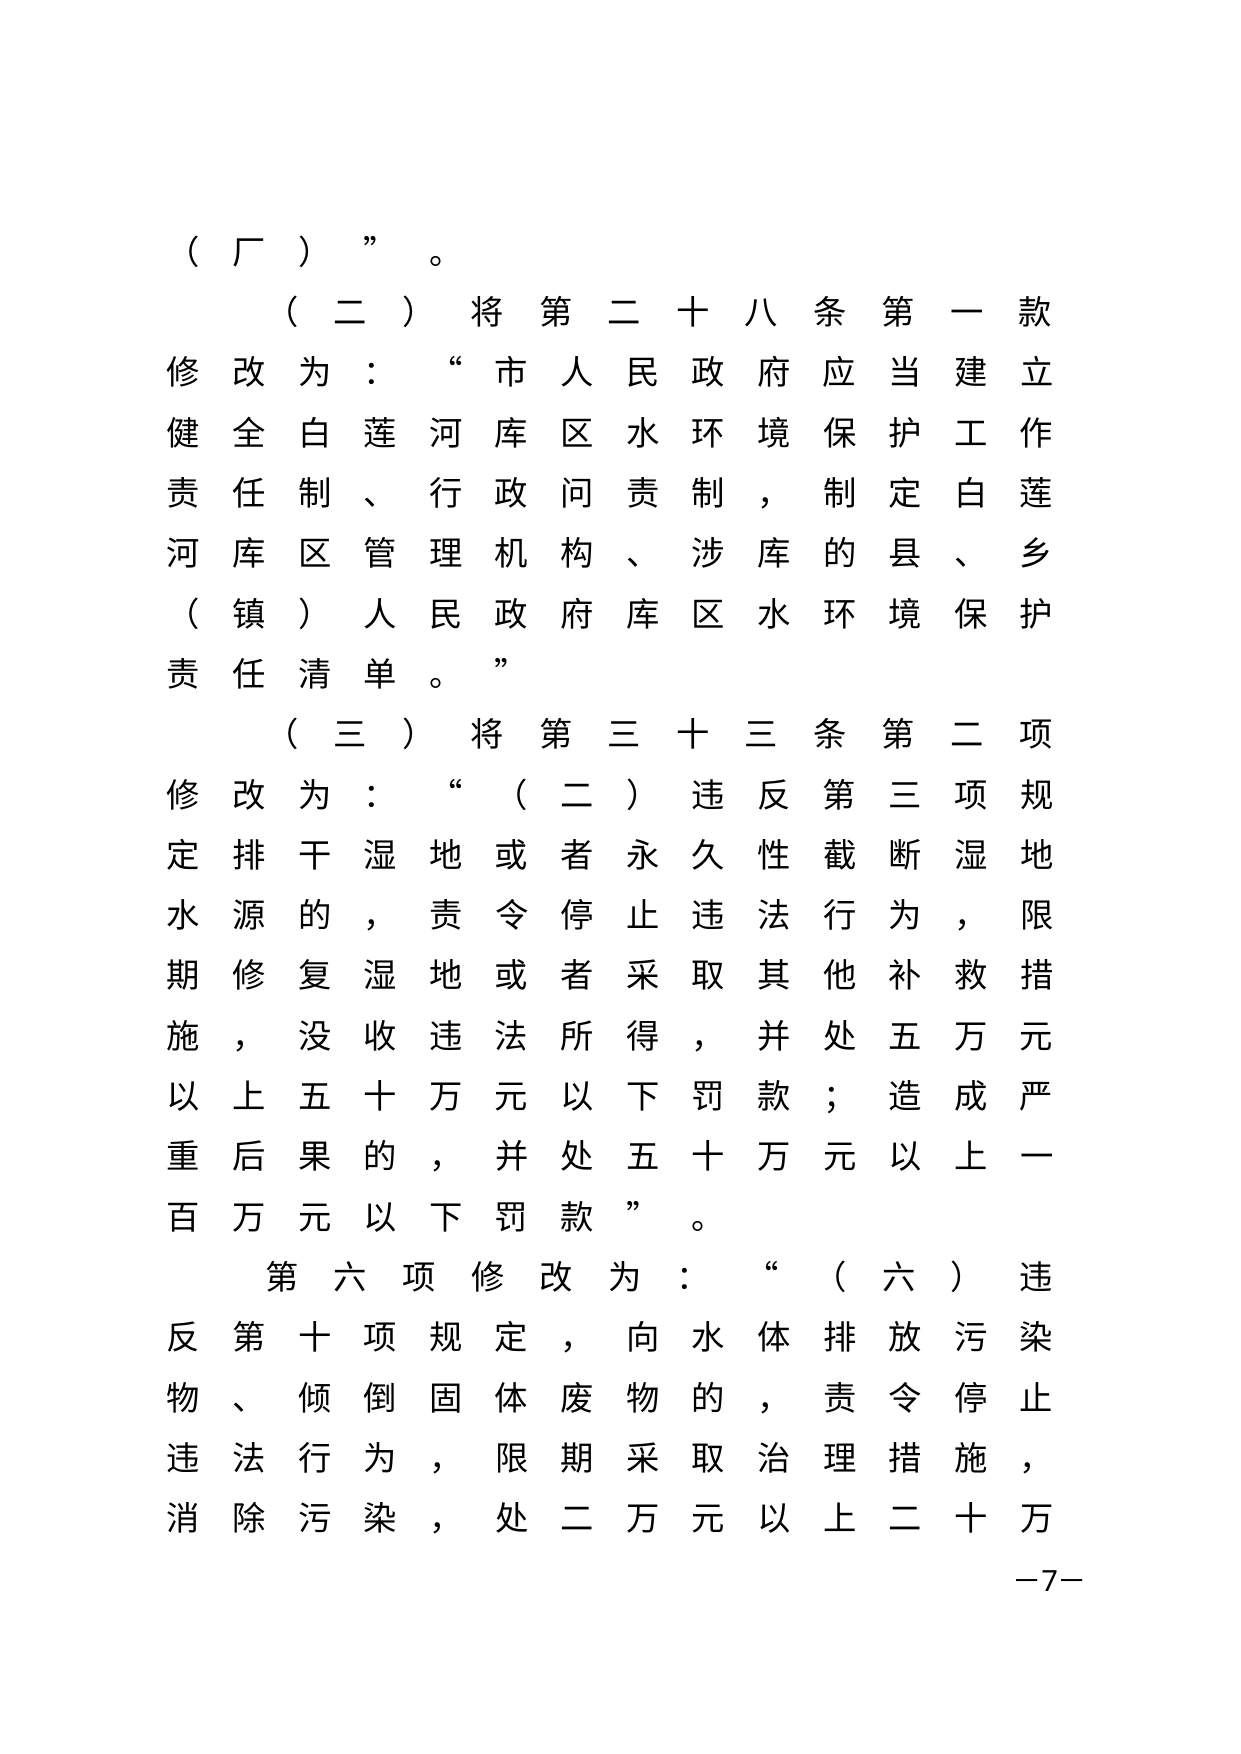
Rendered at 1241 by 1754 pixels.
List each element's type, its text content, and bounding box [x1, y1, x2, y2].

text （三）将第三十三条第二项修改为：“（二）违反第三项规定排干湿地或者永久性截断湿地水源的，责令停止违法行为，限期修复湿地或者采取其他补救措施，没收违法所得，并处五万元以上五十万元以下罚款；造成严重后果的，并处五十万元以上一百万元以下罚款”。 [167, 702, 1085, 1245]
text （一）删去第十九条第三项中的“及农药混合物”和第四项中的“养殖小区”，将第四项中的“屠宰场”修改为“屠宰场（厂）”。 [167, 219, 1085, 280]
text （二）将第二十八条第一款修改为：“市人民政府应当建立健全白莲河库区水环境保护工作责任制、行政问责制，制定白莲河库区管理机构、涉库的县、乡（镇）人民政府库区水环境保护责任清单。” [167, 280, 1085, 702]
